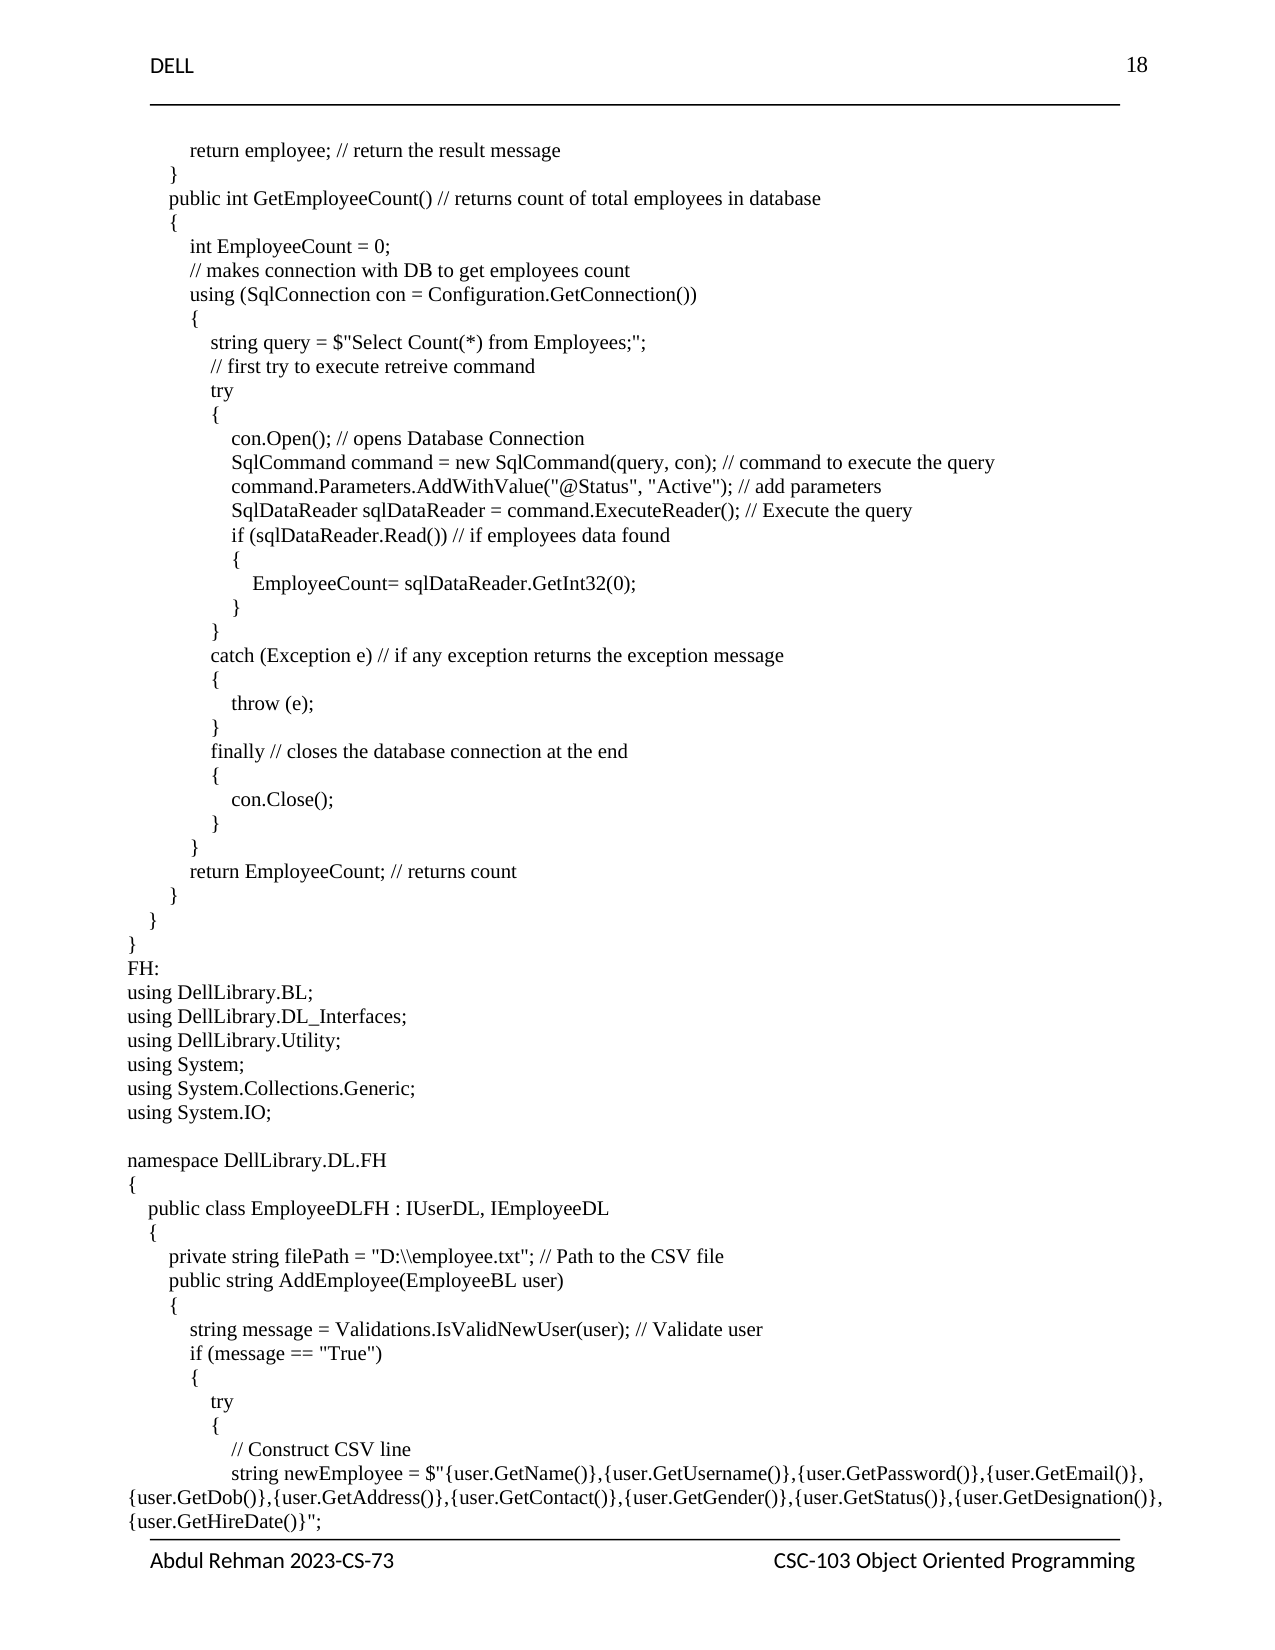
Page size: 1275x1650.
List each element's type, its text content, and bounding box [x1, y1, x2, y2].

text // makes connection with DB to get employees count [127, 258, 1217, 282]
text using System.Collections.Generic; [127, 1076, 1217, 1100]
text if (message == "True") [127, 1341, 1217, 1365]
text public class EmployeeDLFH : IUserDL, IEmployeeDL [127, 1196, 1217, 1220]
text using DellLibrary.DL_Interfaces; [127, 1004, 1217, 1028]
text using DellLibrary.BL; [127, 980, 1217, 1004]
text return employee; // return the result message [127, 137, 1217, 162]
text } [127, 595, 1217, 619]
text private string filePath = "D:\\employee.txt"; // Path to the CSV file [127, 1244, 1217, 1268]
text SqlDataReader sqlDataReader = command.ExecuteReader(); // Execute the query [127, 498, 1217, 522]
text } [127, 811, 1217, 835]
text { [127, 1292, 1217, 1317]
text con.Close(); [127, 787, 1217, 811]
text } [127, 162, 1217, 186]
text using System; [127, 1052, 1217, 1076]
text } [127, 835, 1217, 859]
text { [127, 667, 1217, 691]
text using System.IO; [127, 1100, 1217, 1124]
text } [127, 715, 1217, 739]
text namespace DellLibrary.DL.FH [127, 1148, 1217, 1172]
text public int GetEmployeeCount() // returns count of total employees in database [127, 186, 1217, 210]
text } [127, 883, 1217, 907]
text using (SqlConnection con = Configuration.GetConnection()) [127, 282, 1217, 306]
text { [127, 763, 1217, 787]
text { [127, 402, 1217, 426]
text throw (e); [127, 691, 1217, 715]
text FH: [127, 956, 1217, 980]
text catch (Exception e) // if any exception returns the exception message [127, 643, 1217, 667]
text try [127, 378, 1217, 402]
text { [127, 547, 1217, 571]
text EmployeeCount= sqlDataReader.GetInt32(0); [127, 571, 1217, 595]
text } [127, 932, 1217, 956]
text SqlCommand command = new SqlCommand(query, con); // command to execute the query [127, 450, 1217, 474]
text { [127, 210, 1217, 234]
text return EmployeeCount; // returns count [127, 859, 1217, 883]
text try [127, 1389, 1217, 1413]
text { [127, 1220, 1217, 1244]
text con.Open(); // opens Database Connection [127, 426, 1217, 450]
text if (sqlDataReader.Read()) // if employees data found [127, 522, 1217, 547]
text } [127, 907, 1217, 932]
text int EmployeeCount = 0; [127, 234, 1217, 258]
text { [127, 1413, 1217, 1437]
text string query = $"Select Count(*) from Employees;"; [127, 330, 1217, 354]
text } [127, 619, 1217, 643]
text { [127, 1172, 1217, 1196]
text { [127, 1365, 1217, 1389]
text finally // closes the database connection at the end [127, 739, 1217, 763]
text public string AddEmployee(EmployeeBL user) [127, 1268, 1217, 1292]
text using DellLibrary.Utility; [127, 1028, 1217, 1052]
text // Construct CSV line [127, 1437, 1217, 1461]
text string message = Validations.IsValidNewUser(user); // Validate user [127, 1317, 1217, 1341]
text string newEmployee = $"{user.GetName()},{user.GetUsername()},{user.GetPassword()},{user.GetEmail()},{user.GetDob()},{user.GetAddress()},{user.GetContact()},{user.GetGender()},{user.GetStatus()},{user.GetDesignation()},{user.GetHireDate()}"; [127, 1461, 1217, 1533]
text { [127, 306, 1217, 330]
text // first try to execute retreive command [127, 354, 1217, 378]
text command.Parameters.AddWithValue("@Status", "Active"); // add parameters [127, 474, 1217, 498]
